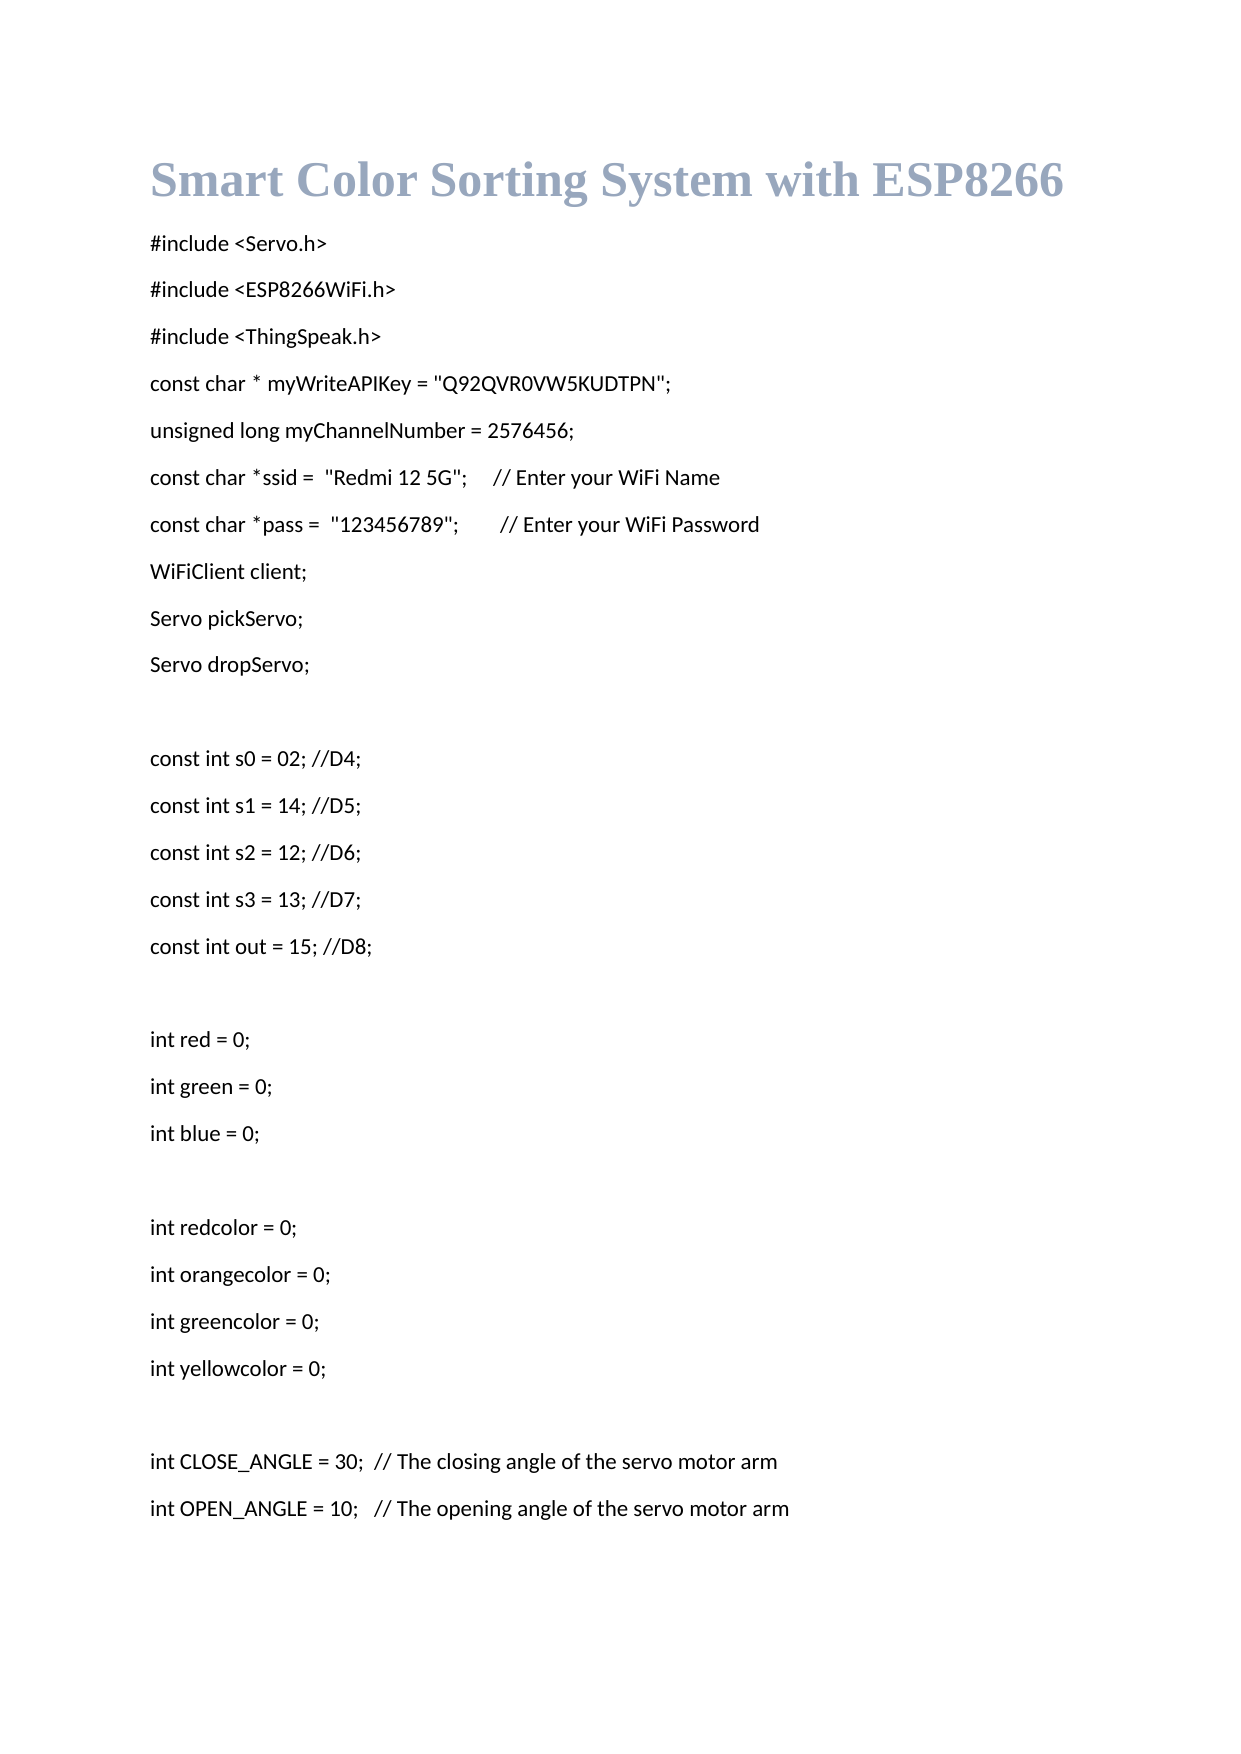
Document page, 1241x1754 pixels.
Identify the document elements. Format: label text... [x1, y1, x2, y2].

text int redcolor = 0; [150, 1213, 1090, 1241]
text const char * myWriteAPIKey = "Q92QVR0VW5KUDTPN"; [150, 369, 1090, 397]
text const int s2 = 12; //D6; [150, 838, 1090, 866]
text const int out = 15; //D8; [150, 932, 1090, 960]
text int greencolor = 0; [150, 1307, 1090, 1335]
text WiFiClient client; [150, 557, 1090, 585]
text Servo pickServo; [150, 604, 1090, 632]
text const char *ssid = "Redmi 12 5G"; // Enter your WiFi Name [150, 463, 1090, 491]
text int orangecolor = 0; [150, 1260, 1090, 1288]
text int CLOSE_ANGLE = 30; // The closing angle of the servo motor arm [150, 1447, 1090, 1476]
text int green = 0; [150, 1072, 1090, 1101]
text #include <Servo.h> [150, 229, 1090, 257]
text #include <ESP8266WiFi.h> [150, 276, 1090, 304]
text Smart Color Sorting System with ESP8266 [150, 150, 1090, 207]
text int OPEN_ANGLE = 10; // The opening angle of the servo motor arm [150, 1494, 1090, 1522]
text int blue = 0; [150, 1119, 1090, 1147]
text const char *pass = "123456789"; // Enter your WiFi Password [150, 510, 1090, 538]
text const int s0 = 02; //D4; [150, 744, 1090, 772]
text int red = 0; [150, 1026, 1090, 1054]
text #include <ThingSpeak.h> [150, 322, 1090, 351]
text unsigned long myChannelNumber = 2576456; [150, 416, 1090, 444]
text Servo dropServo; [150, 651, 1090, 679]
text const int s3 = 13; //D7; [150, 885, 1090, 913]
text int yellowcolor = 0; [150, 1354, 1090, 1382]
text const int s1 = 14; //D5; [150, 791, 1090, 819]
